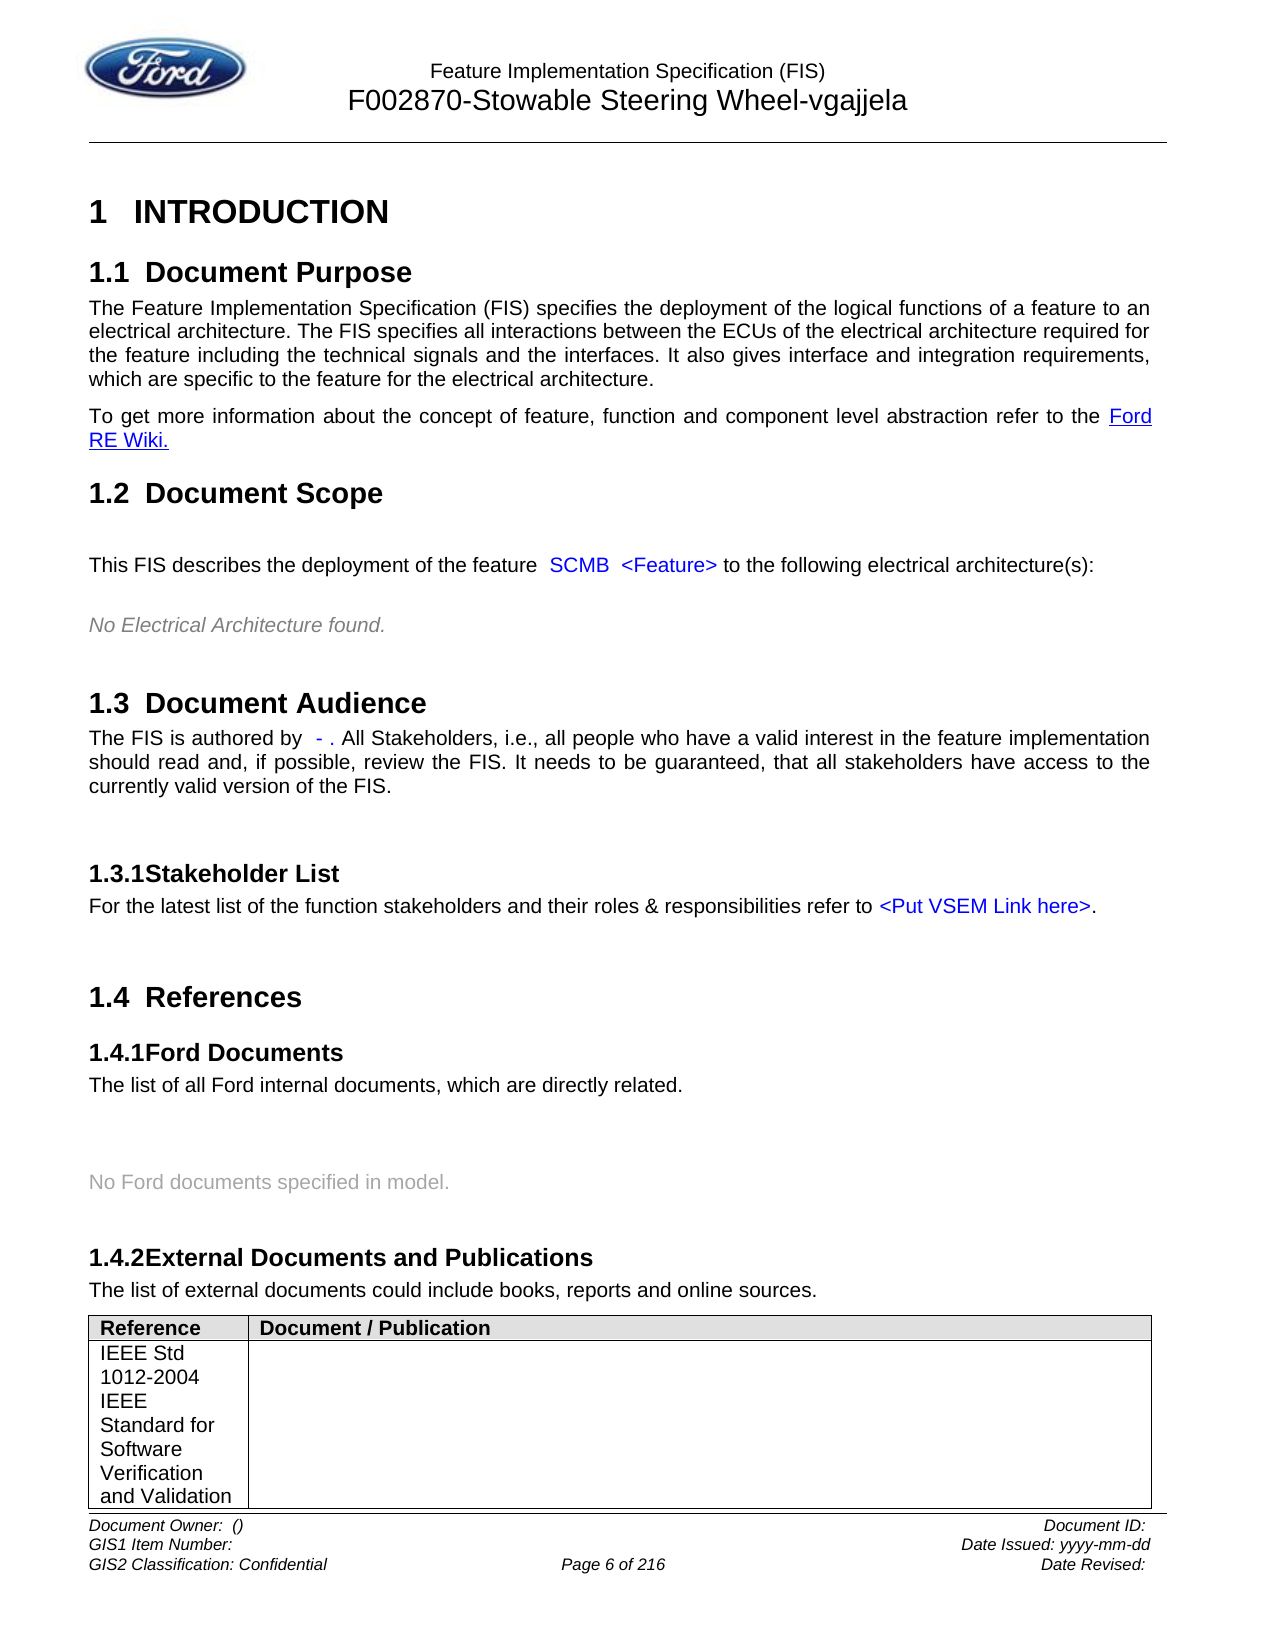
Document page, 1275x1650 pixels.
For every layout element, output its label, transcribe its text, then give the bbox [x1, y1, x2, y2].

subtitle Stakeholder List [89, 859, 1167, 888]
text The list of external documents could include books, reports and online sources. [89, 1278, 1152, 1302]
table_header Reference [89, 1316, 248, 1339]
text This FIS describes the deployment of the feature SCMB <Feature> to the following electrical architecture(s): [89, 553, 1152, 577]
text For the latest list of the function stakeholders and their roles & responsibilities refer to <Put VSEM Link here>. [89, 894, 1152, 918]
subtitle Introduction [89, 192, 1167, 231]
table_header Document / Publication [249, 1316, 1151, 1339]
picture [65, 18, 266, 119]
subtitle Document Purpose [89, 256, 1167, 289]
text The list of all Ford internal documents, which are directly related. [89, 1073, 1152, 1097]
text The Feature Implementation Specification (FIS) specifies the deployment of the logical functions of a feature to an electrical architecture. The FIS specifies all interactions between the ECUs of the electrical architecture required for the feature including the technical signals and the interfaces. It also gives interface and integration requirements, which are specific to the feature for the electrical architecture. [89, 295, 1152, 391]
text No Electrical Architecture found. [89, 613, 1167, 637]
subtitle Document Audience [89, 686, 1167, 720]
subtitle References [89, 980, 1167, 1013]
text No Ford documents specified in model. [89, 1170, 1167, 1194]
subtitle Ford Documents [89, 1038, 1167, 1067]
subtitle External Documents and Publications [89, 1243, 1167, 1272]
text The FIS is authored by - . All Stakeholders, i.e., all people who have a valid interest in the feature implementation should read and, if possible, review the FIS. It needs to be guaranteed, that all stakeholders have access to the currently valid version of the FIS. [89, 726, 1152, 798]
table_cell [249, 1341, 1151, 1508]
text To get more information about the concept of feature, function and component level abstraction refer to the Ford RE Wiki. [89, 404, 1152, 452]
subtitle Document Scope [89, 477, 1167, 510]
table_cell IEEE Std 1012-2004 IEEE Standard for Software Verification and Validation [89, 1341, 248, 1508]
